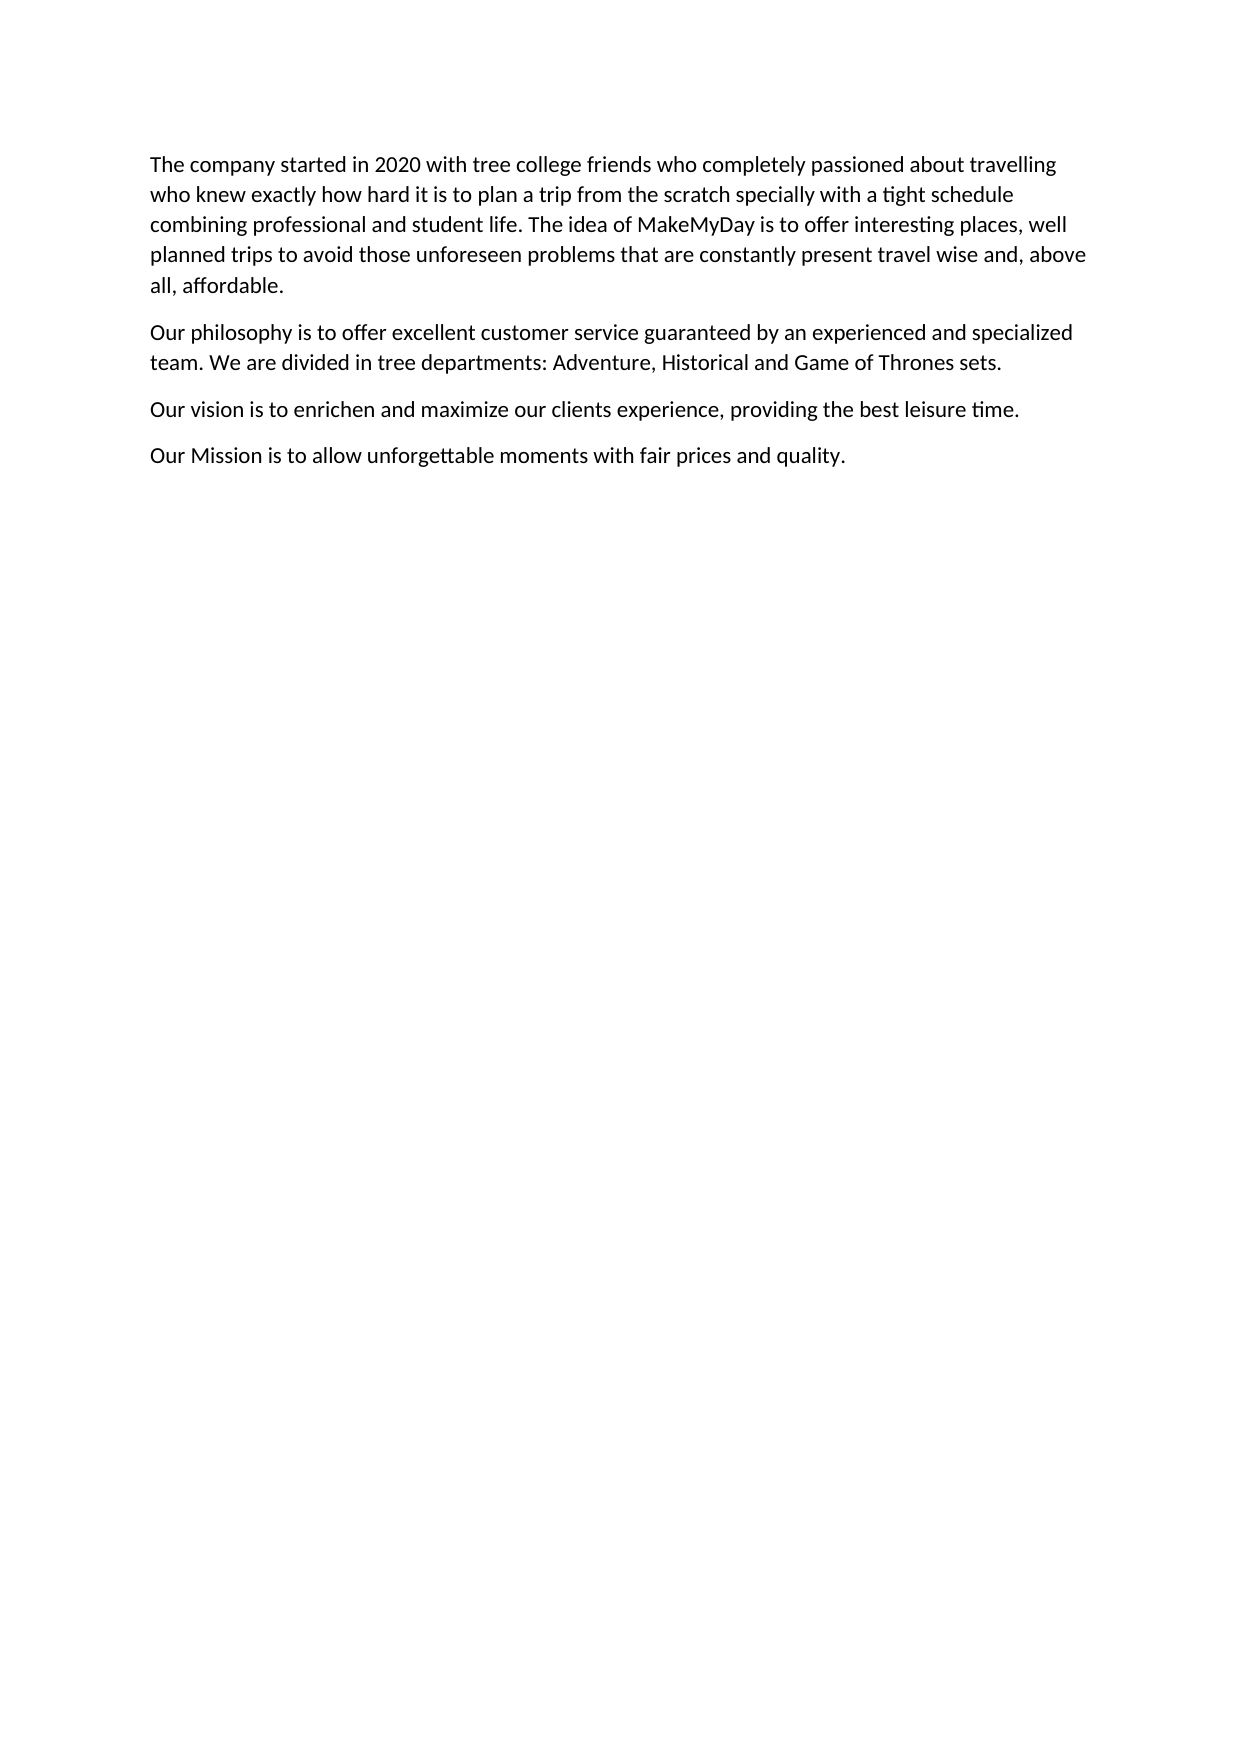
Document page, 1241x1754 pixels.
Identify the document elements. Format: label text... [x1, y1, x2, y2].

text Our Mission is to allow unforgettable moments with fair prices and quality. [150, 442, 1090, 470]
text Our philosophy is to offer excellent customer service guaranteed by an experienced and specialized team. We are divided in tree departments: Adventure, Historical and Game of Thrones sets. [150, 318, 1090, 376]
text The company started in 2020 with tree college friends who completely passioned about travelling who knew exactly how hard it is to plan a trip from the scratch specially with a tight schedule combining professional and student life. The idea of MakeMyDay is to offer interesting places, well planned trips to avoid those unforeseen problems that are constantly present travel wise and, above all, affordable. [150, 150, 1090, 299]
text Our vision is to enrichen and maximize our clients experience, providing the best leisure time. [150, 395, 1090, 423]
